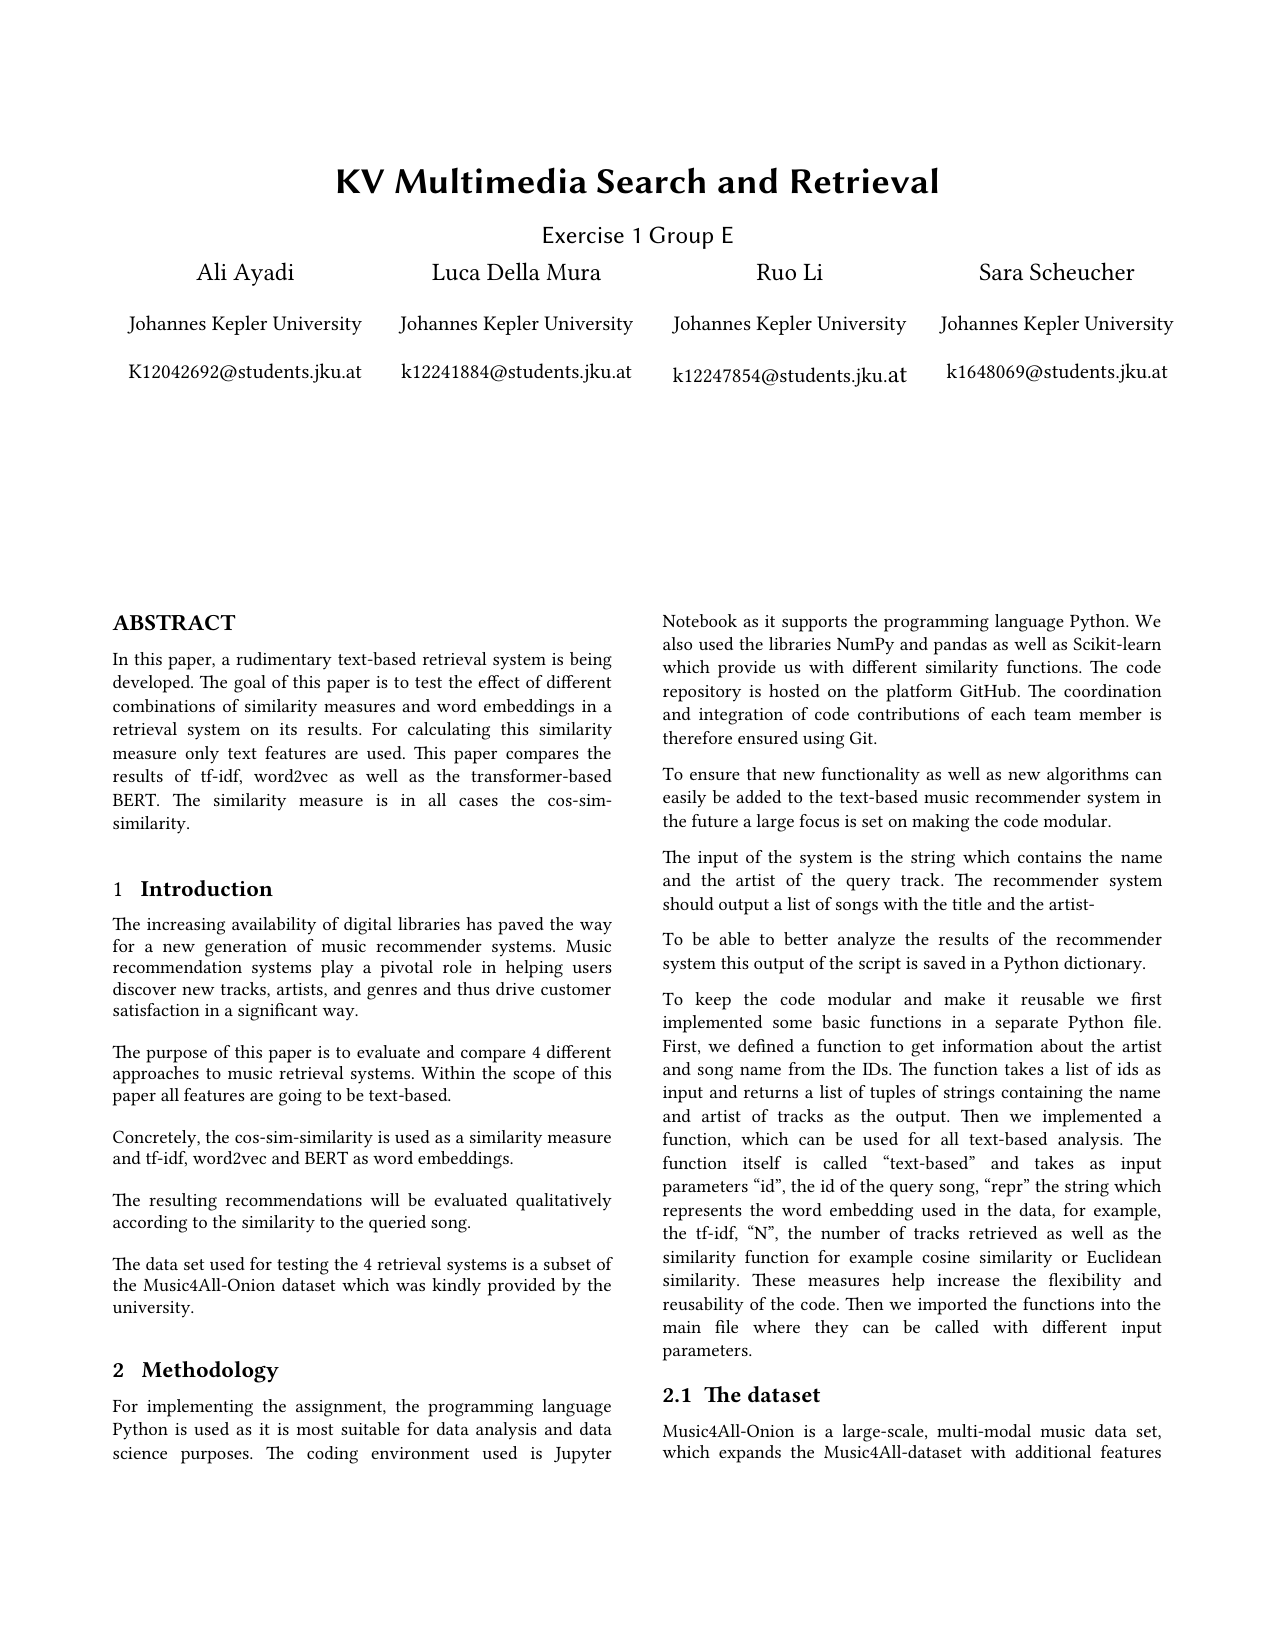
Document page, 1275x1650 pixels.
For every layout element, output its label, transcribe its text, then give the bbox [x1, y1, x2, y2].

text Concretely, the cos-sim-similarity is used as a similarity measure and tf-idf, word2vec and BERT as word embeddings. [112, 1127, 612, 1169]
text 2 Methodology [112, 1357, 612, 1383]
table_header Luca Della Mura Johannes Kepler University k12241884@students.jku.at [378, 258, 655, 462]
table_header Ali Ayadi Johannes Kepler University K12042692@students.jku.at [113, 258, 378, 462]
text For implementing the assignment, the programming language Python is used as it is most suitable for data analysis and data science purposes. The coding environment used is Jupyter Notebook as it supports the programming language Python. We also used the libraries NumPy and pandas as well as Scikit-learn which provide us with different similarity functions. The code repository is hosted on the platform GitHub. The coordination and integration of code contributions of each team member is therefore ensured using Git. [112, 1396, 612, 1464]
text To be able to better analyze the results of the recommender system this output of the script is saved in a Python dictionary. [662, 929, 1162, 974]
text ABSTRACT [112, 610, 612, 636]
text The resulting recommendations will be evaluated qualitatively according to the similarity to the queried song. [112, 1190, 612, 1233]
text The input of the system is the string which contains the name and the artist of the query track. The recommender system should output a list of songs with the title and the artist- [662, 846, 1162, 914]
text The purpose of this paper is to evaluate and compare 4 different approaches to music retrieval systems. Within the scope of this paper all features are going to be text-based. [112, 1042, 612, 1106]
subtitle Exercise 1 Group E [112, 221, 1162, 249]
text To keep the code modular and make it reusable we first implemented some basic functions in a separate Python file. First, we defined a function to get information about the artist and song name from the IDs. The function takes a list of ids as input and returns a list of tuples of strings containing the name and artist of tracks as the output. Then we implemented a function, which can be used for all text-based analysis. The function itself is called “text-based” and takes as input parameters “id”, the id of the query song, “repr” the string which represents the word embedding used in the data, for example, the tf-idf, “N”, the number of tracks retrieved as well as the similarity function for example cosine similarity or Euclidean similarity. These measures help increase the flexibility and reusability of the code. Then we imported the functions into the main file where they can be called with different input parameters. [662, 988, 1162, 1361]
text In this paper, a rudimentary text-based retrieval system is being developed. The goal of this paper is to test the effect of different combinations of similarity measures and word embeddings in a retrieval system on its results. For calculating this similarity measure only text features are used. This paper compares the results of tf-idf, word2vec as well as the transformer-based BERT. The similarity measure is in all cases the cos-sim-similarity. [112, 649, 612, 834]
text 2.1 The dataset [662, 1382, 1162, 1408]
table_header Ruo Li Johannes Kepler University k12247854@students.jku.at [655, 258, 924, 462]
title KV Multimedia Search and Retrieval [112, 160, 1162, 202]
text The data set used for testing the 4 retrieval systems is a subset of the Music4All-Onion dataset which was kindly provided by the university. [112, 1254, 612, 1318]
text To ensure that new functionality as well as new algorithms can easily be added to the text-based music recommender system in the future a large focus is set on making the code modular. [662, 763, 1162, 832]
text For implementing the assignment, the programming language Python is used as it is most suitable for data analysis and data science purposes. The coding environment used is Jupyter Notebook as it supports the programming language Python. We also used the libraries NumPy and pandas as well as Scikit-learn which provide us with different similarity functions. The code repository is hosted on the platform GitHub. The coordination and integration of code contributions of each team member is therefore ensured using Git. [662, 610, 1162, 749]
table_header Sara Scheucher Johannes Kepler University k1648069@students.jku.at [924, 258, 1190, 462]
text The increasing availability of digital libraries has paved the way for a new generation of music recommender systems. Music recommendation systems play a pivotal role in helping users discover new tracks, artists, and genres and thus drive customer satisfaction in a significant way. [112, 914, 612, 1021]
text 1 Introduction [112, 876, 612, 902]
